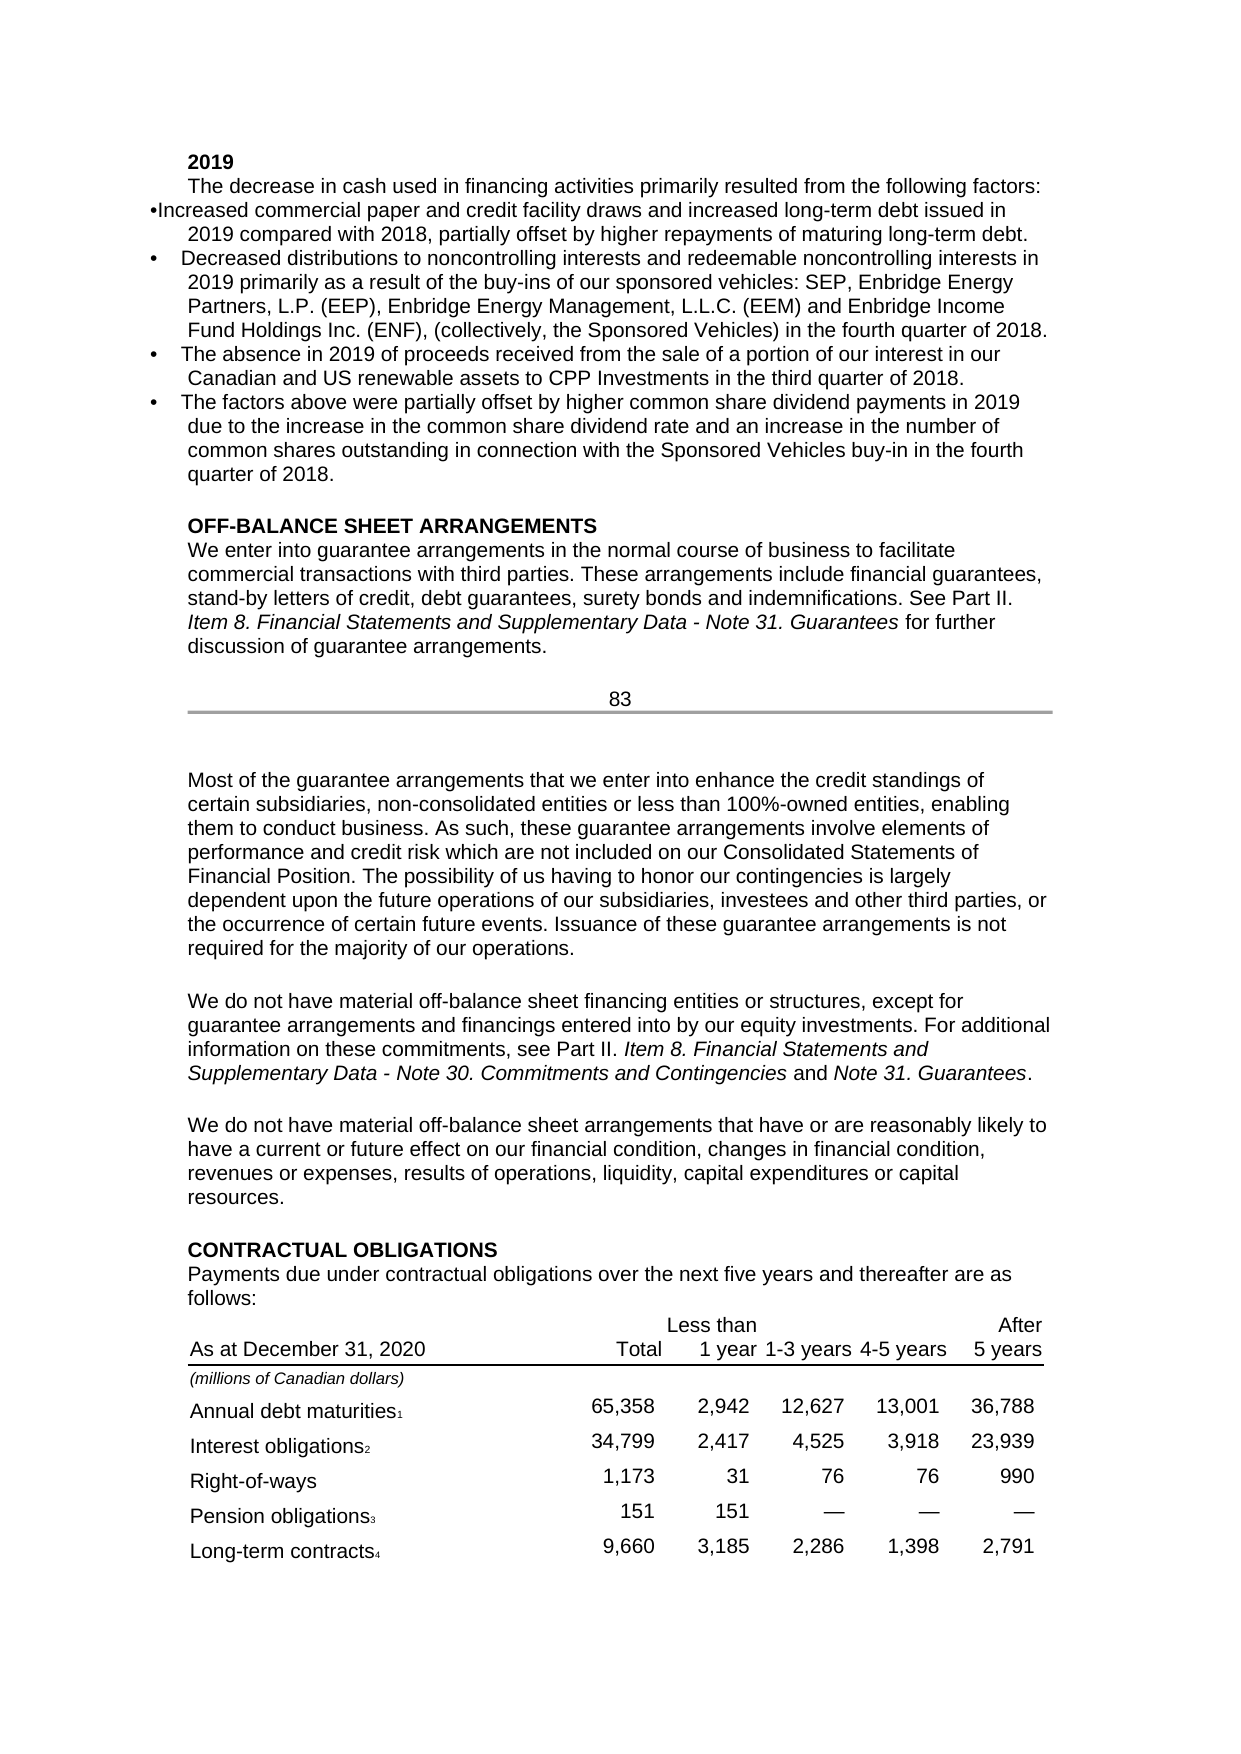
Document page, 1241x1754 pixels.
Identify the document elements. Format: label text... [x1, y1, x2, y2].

text Most of the guarantee arrangements that we enter into enhance the credit standings of certain subsidiaries, non-consolidated entities or less than 100%-owned entities, enabling them to conduct business. As such, these guarantee arrangements involve elements of performance and credit risk which are not included on our Consolidated Statements of Financial Position. The possibility of us having to honor our contingencies is largely dependent upon the future operations of our subsidiaries, investees and other third parties, or the occurrence of certain future events. Issuance of these guarantee arrangements is not required for the majority of our operations. [187, 768, 1053, 960]
text We enter into guarantee arrangements in the normal course of business to facilitate commercial transactions with third parties. These arrangements include financial guarantees, stand-by letters of credit, debt guarantees, surety bonds and indemnifications. See Part II. Item 8. Financial Statements and Supplementary Data - Note 31. Guarantees for further discussion of guarantee arrangements. [187, 538, 1053, 658]
text OFF-BALANCE SHEET ARRANGEMENTS [187, 514, 1053, 538]
text Payments due under contractual obligations over the next five years and thereafter are as follows: [187, 1262, 1053, 1309]
text •Increased commercial paper and credit facility draws and increased long-term debt issued in 2019 compared with 2018, partially offset by higher repayments of maturing long-term debt. [150, 198, 1053, 246]
text 2019 [187, 150, 1053, 174]
text We do not have material off-balance sheet financing entities or structures, except for guarantee arrangements and financings entered into by our equity investments. For additional information on these commitments, see Part II. Item 8. Financial Statements and Supplementary Data - Note 30. Commitments and Contingencies and Note 31. Guarantees. [187, 988, 1053, 1084]
text • The absence in 2019 of proceeds received from the sale of a portion of our interest in our Canadian and US renewable assets to CPP Investments in the third quarter of 2018. [150, 342, 1053, 389]
text 83 [187, 687, 1053, 710]
text • Decreased distributions to noncontrolling interests and redeemable noncontrolling interests in 2019 primarily as a result of the buy-ins of our sponsored vehicles: SEP, Enbridge Energy Partners, L.P. (EEP), Enbridge Energy Management, L.L.C. (EEM) and Enbridge Income Fund Holdings Inc. (ENF), (collectively, the Sponsored Vehicles) in the fourth quarter of 2018. [150, 246, 1053, 342]
text • The factors above were partially offset by higher common share dividend payments in 2019 due to the increase in the common share dividend rate and an increase in the number of common shares outstanding in connection with the Sponsored Vehicles buy-in in the fourth quarter of 2018. [150, 389, 1053, 485]
text The decrease in cash used in financing activities primarily resulted from the following factors: [187, 174, 1053, 198]
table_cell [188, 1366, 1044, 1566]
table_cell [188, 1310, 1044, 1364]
text CONTRACTUAL OBLIGATIONS [187, 1238, 1053, 1262]
text We do not have material off-balance sheet arrangements that have or are reasonably likely to have a current or future effect on our financial condition, changes in financial condition, revenues or expenses, results of operations, liquidity, capital expenditures or capital resources. [187, 1113, 1053, 1209]
